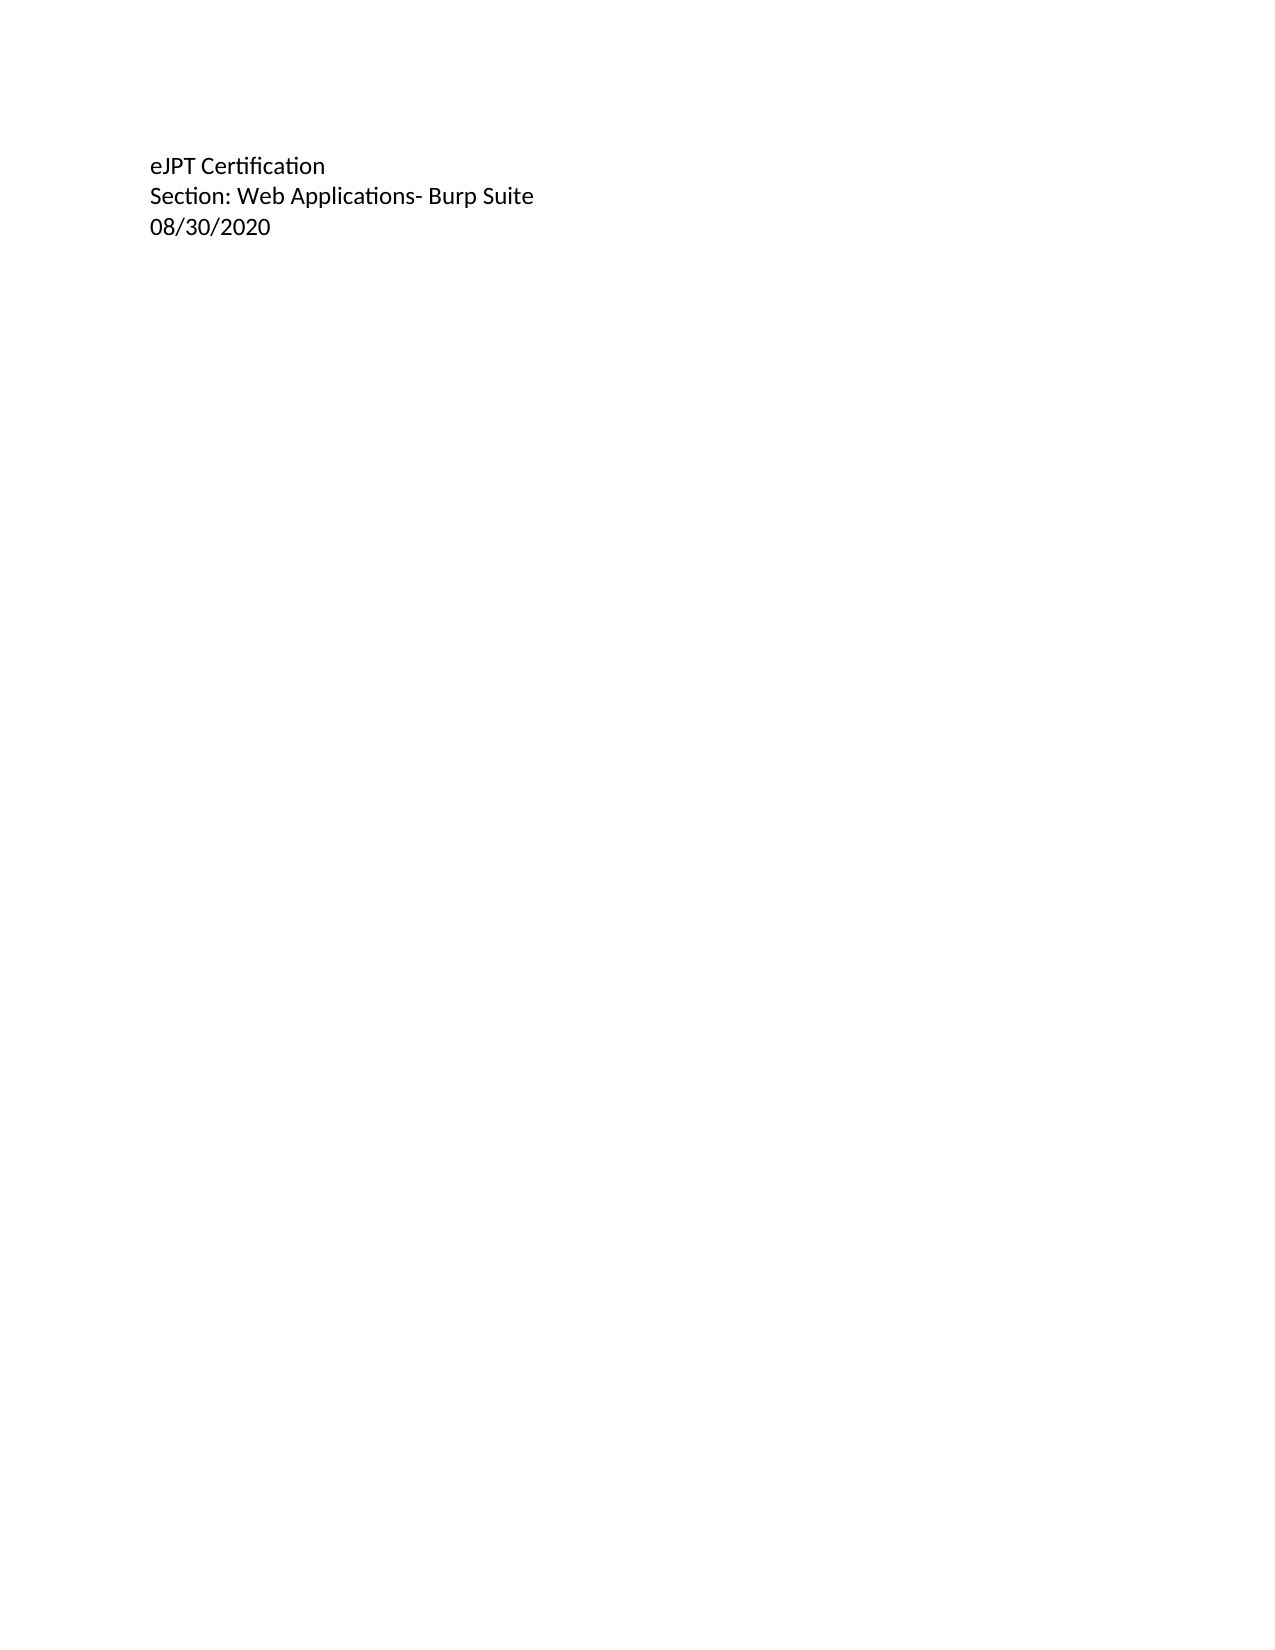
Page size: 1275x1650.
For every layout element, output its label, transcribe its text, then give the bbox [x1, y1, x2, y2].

text Section: Web Applications- Burp Suite [150, 181, 1125, 211]
text eJPT Certification [150, 150, 1125, 181]
text 08/30/2020 [150, 211, 1125, 242]
